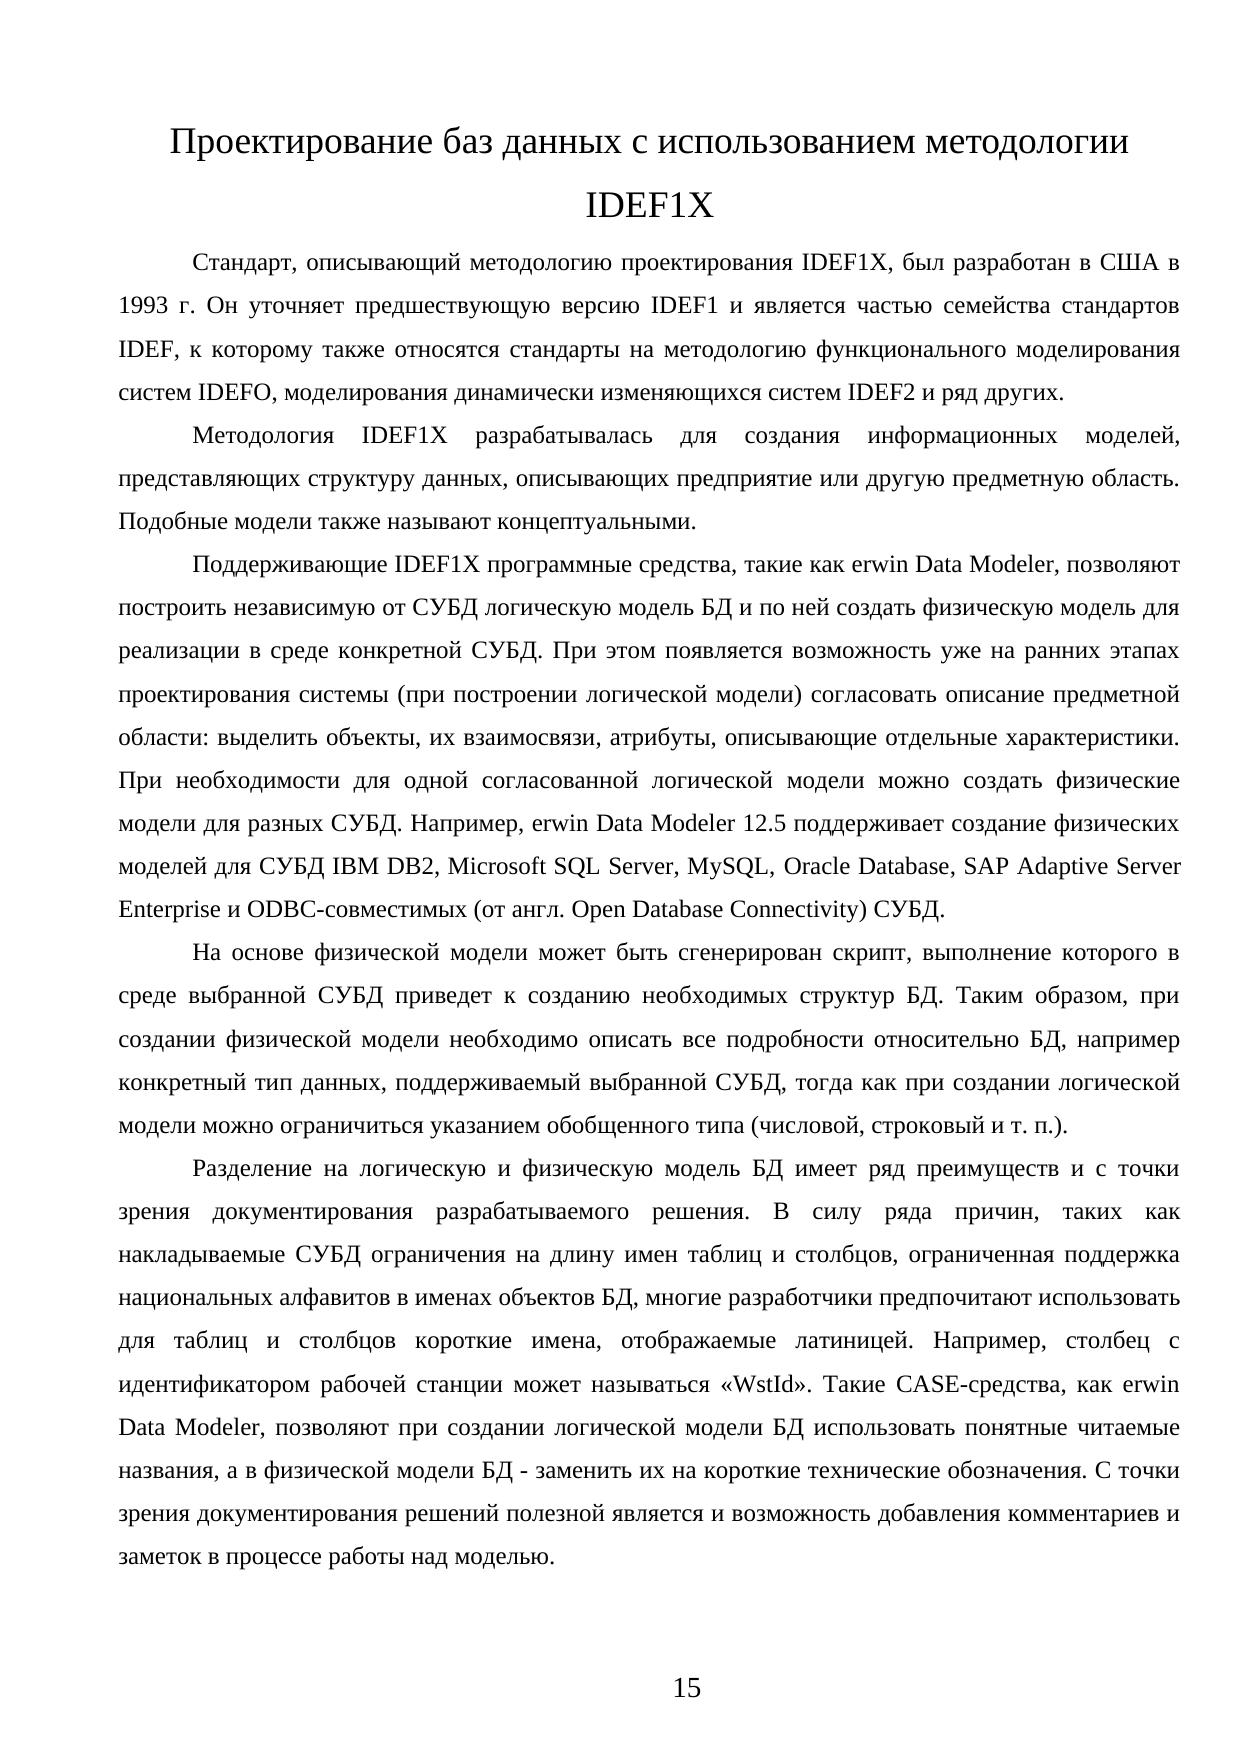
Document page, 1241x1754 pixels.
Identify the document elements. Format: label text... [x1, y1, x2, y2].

text На основе физической модели может быть сгенерирован скрипт, выполнение которого в среде выбранной СУБД приведет к созданию необходимых структур БД. Таким образом, при создании физической модели необходимо описать все подробности относительно БД, например конкретный тип данных, поддерживаемый выбранной СУБД, тогда как при создании логической модели можно ограничиться указанием обобщенного типа (числовой, строковый и т. п.). [118, 937, 1181, 1139]
text Проектирование баз данных с использованием методологии IDEF1X [118, 118, 1181, 226]
text Разделение на логическую и физическую модель БД имеет ряд преимуществ и с точки зрения документирования разрабатываемого решения. В силу ряда причин, таких как накладываемые СУБД ограничения на длину имен таблиц и столбцов, ограниченная поддержка национальных алфавитов в именах объектов БД, многие разработчики предпочитают использовать для таблиц и столбцов короткие имена, отображаемые латиницей. Например, столбец с идентификатором рабочей станции может называться «WstId». Такие CASE-средства, как erwin Data Modeler, позволяют при создании логической модели БД использовать понятные читаемые названия, а в физической модели БД - заменить их на короткие технические обозначения. С точки зрения документирования решений полезной является и возможность добавления комментариев и заметок в процессе работы над моделью. [118, 1153, 1181, 1570]
text Стандарт, описывающий методологию проектирования IDEF1X, был разработан в США в 1993 г. Он уточняет предшествующую версию IDEF1 и является частью семейства стандартов IDEF, к которому также относятся стандарты на методологию функционального моделирования систем IDEFO, моделирования динамически изменяющихся систем IDEF2 и ряд других. [118, 247, 1181, 406]
text Поддерживающие IDEF1X программные средства, такие как erwin Data Modeler, позволяют построить независимую от СУБД логическую модель БД и по ней создать физическую модель для реализации в среде конкретной СУБД. При этом появляется возможность уже на ранних этапах проектирования системы (при построении логической модели) согласовать описание предметной области: выделить объекты, их взаимосвязи, атрибуты, описывающие отдельные характеристики. При необходимости для одной согласованной логической модели можно создать физические модели для разных СУБД. Например, erwin Data Modeler 12.5 поддерживает создание физических моделей для СУБД IBM DB2, Microsoft SQL Server, MySQL, Oracle Database, SAP Adaptive Server Enterprise и ODBC-совместимых (от англ. Open Database Connectivity) СУБД. [118, 549, 1181, 923]
text Методология IDEF1X разрабатывалась для создания информационных моделей, представляющих структуру данных, описывающих предприятие или другую предметную область. Подобные модели также называют концептуальными. [118, 420, 1181, 535]
